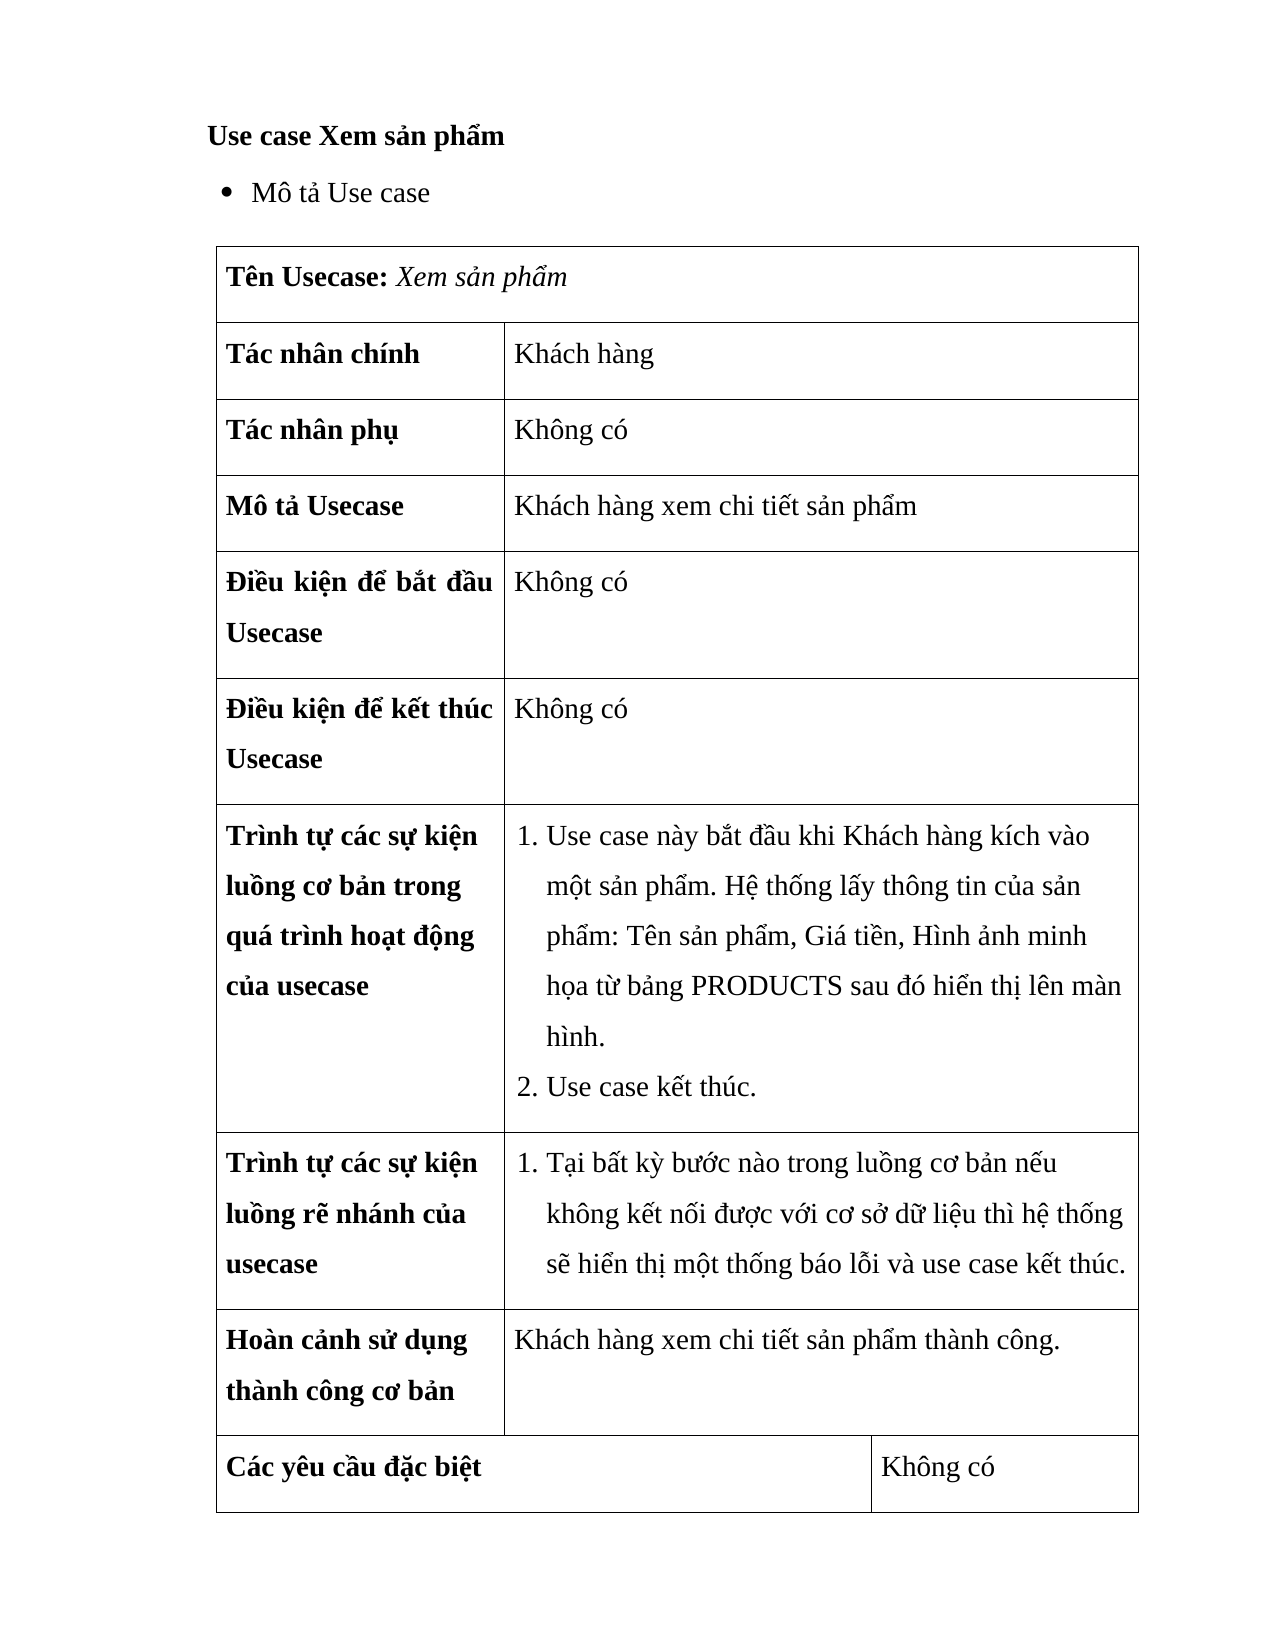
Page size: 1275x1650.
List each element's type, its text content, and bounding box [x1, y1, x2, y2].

table_cell Tác nhân chính [217, 323, 504, 398]
table_cell Không có [505, 552, 1138, 677]
table_cell Khách hàng xem chi tiết sản phẩm [505, 476, 1138, 551]
table_cell Tác nhân phụ [217, 400, 504, 475]
table_cell Khách hàng xem chi tiết sản phẩm thành công. [505, 1310, 1138, 1435]
list Mô tả Use case [222, 175, 1157, 208]
table_cell Khách hàng [505, 323, 1138, 398]
subtitle Use case Xem sản phẩm [207, 118, 1157, 152]
table_cell Không có [505, 400, 1138, 475]
table_cell Điều kiện để kết thúc Usecase [217, 679, 504, 804]
table_cell Trình tự các sự kiện luồng cơ bản trong quá trình hoạt động của usecase [217, 805, 504, 1132]
table_cell Hoàn cảnh sử dụng thành công cơ bản [217, 1310, 504, 1435]
table_cell Mô tả Usecase [217, 476, 504, 551]
table_header Tên Usecase: Xem sản phẩm [217, 247, 1138, 322]
table_cell Không có [872, 1436, 1138, 1512]
table_cell Tại bất kỳ bước nào trong luồng cơ bản nếu không kết nối được với cơ sở dữ liệu thì hệ thống sẽ hiển thị một thống báo lỗi và use case kết thúc. [505, 1133, 1138, 1309]
table_cell Use case này bắt đầu khi Khách hàng kích vào một sản phẩm. Hệ thống lấy thông tin của sản phẩm: Tên sản phẩm, Giá tiền, Hình ảnh minh họa từ bảng PRODUCTS sau đó hiển thị lên màn hình. Use case kết thúc. [505, 805, 1138, 1132]
table_cell Điều kiện để bắt đầu Usecase [217, 552, 504, 677]
table_cell Trình tự các sự kiện luồng rẽ nhánh của usecase [217, 1133, 504, 1309]
table_cell Không có [505, 679, 1138, 804]
table_cell Các yêu cầu đặc biệt [217, 1436, 871, 1512]
